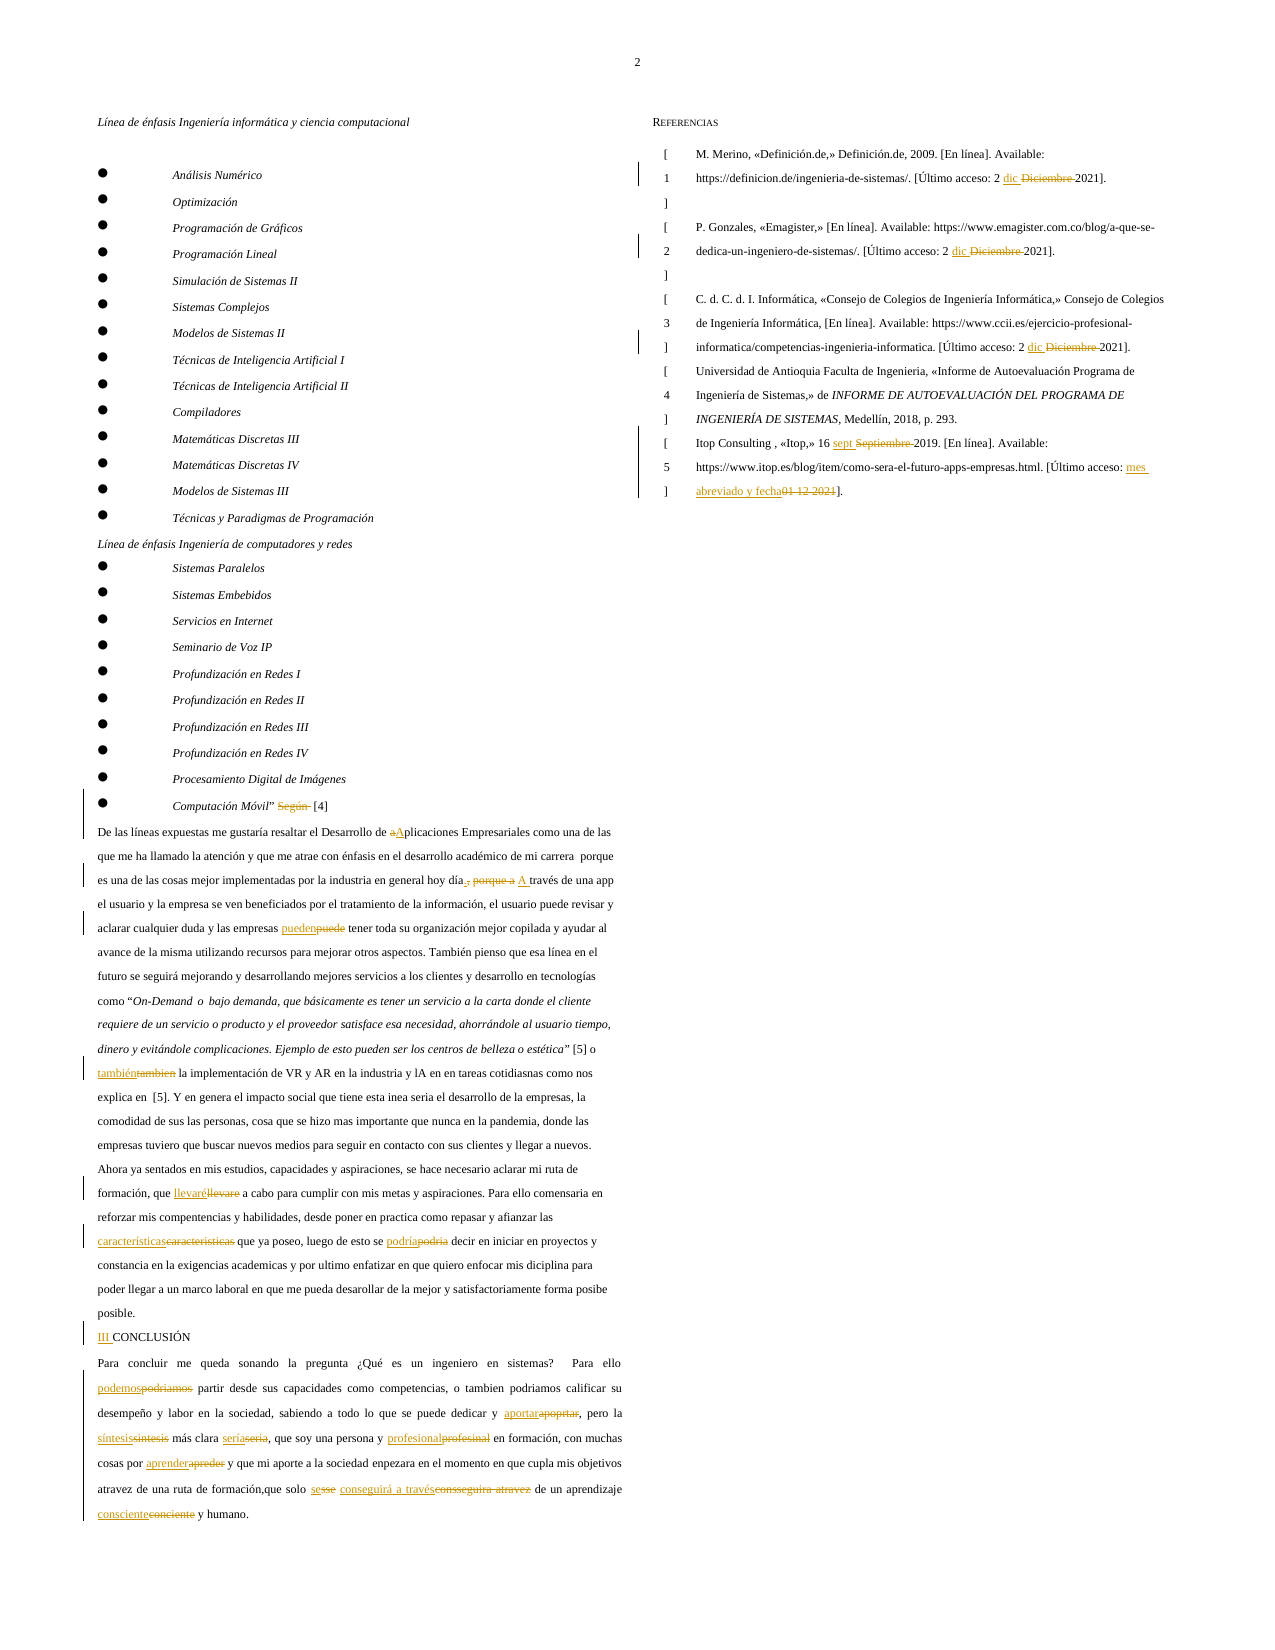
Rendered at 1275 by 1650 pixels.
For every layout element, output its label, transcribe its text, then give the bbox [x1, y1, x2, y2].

list Profundización en Redes IV [97, 736, 622, 762]
list Técnicas de Inteligencia Artificial II [97, 369, 622, 395]
list Seminario de Voz IP [97, 631, 622, 657]
table_cell Itop Consulting , «Itop,» 16 2019. [En línea]. Available: https://www.itop.es/blog/item/como-sera-el-futuro-apps-empresas.html. [Último acceso: ]. [685, 426, 1187, 498]
table_cell P. Gonzales, «Emagister,» [En línea]. Available: https://www.emagister.com.co/blog/a-que-se-dedica-un-ingeniero-de-sistemas/. [Último acceso: 2 2021]. [685, 210, 1187, 282]
list Técnicas de Inteligencia Artificial I [97, 343, 622, 369]
list Análisis Numérico [97, 158, 622, 184]
list Sistemas Embebidos [97, 578, 622, 604]
list Matemáticas Discretas III [97, 422, 622, 448]
list Servicios en Internet [97, 604, 622, 631]
list Programación Lineal [97, 237, 622, 264]
text Referencias [652, 105, 1177, 129]
list Modelos de Sistemas III [97, 474, 622, 501]
list Matemáticas Discretas IV [97, 448, 622, 474]
list Profundización en Redes II [97, 683, 622, 709]
text Línea de énfasis Ingeniería informática y ciencia computacional [97, 105, 622, 129]
list Profundización en Redes III [97, 709, 622, 736]
text De las líneas expuestas me gustaría resaltar el Desarrollo de plicaciones Empresariales como una de las que me ha llamado la atención y que me atrae con énfasis en el desarrollo académico de mi carrera porque es una de las cosas mejor implementadas por la industria en general hoy día través de una app el usuario y la empresa se ven beneficiados por el tratamiento de la información, el usuario puede revisar y aclarar cualquier duda y las empresas tener toda su organización mejor copilada y ayudar al avance de la misma utilizando recursos para mejorar otros aspectos. También pienso que esa línea en el futuro se seguirá mejorando y desarrollando mejores servicios a los clientes y desarrollo en tecnologías como “On-Demand o bajo demanda, que básicamente es tener un servicio a la carta donde el cliente requiere de un servicio o producto y el proveedor satisface esa necesidad, ahorrándole al usuario tiempo, dinero y evitándole complicaciones. Ejemplo de esto pueden ser los centros de belleza o estética” [5] o la implementación de VR y AR en la industria y lA en en tareas cotidiasnas como nos explica en [5]. Y en genera el impacto social que tiene esta inea seria el desarrollo de la empresas, la comodidad de sus las personas, cosa que se hizo mas importante que nunca en la pandemia, donde las empresas tuviero que buscar nuevos medios para seguir en contacto con sus clientes y llegar a nuevos. [97, 815, 622, 1152]
list Sistemas Paralelos [97, 551, 622, 578]
text Para concluir me queda sonando la pregunta ¿Qué es un ingeniero en sistemas? Para ello partir desde sus capacidades como competencias, o tambien podriamos calificar su desempeño y labor en la sociedad, sabiendo a todo lo que se puede dedicar y , pero la más clara , que soy una persona y en formación, con muchas cosas por y que mi aporte a la sociedad enpezara en el momento en que cupla mis objetivos atravez de una ruta de formación,que solo de un aprendizaje y humano. [97, 1346, 622, 1521]
table_cell [3] [653, 282, 684, 354]
table_cell C. d. C. d. I. Informática, «Consejo de Colegios de Ingeniería Informática,» Consejo de Colegios de Ingeniería Informática, [En línea]. Available: https://www.ccii.es/ejercicio-profesional-informatica/competencias-ingenieria-informatica. [Último acceso: 2 2021]. [685, 282, 1187, 354]
list Técnicas y Paradigmas de Programación [97, 501, 622, 527]
text Línea de énfasis Ingeniería de computadores y redes [97, 527, 622, 551]
table_cell [5] [653, 426, 684, 498]
list Sistemas Complejos [97, 290, 622, 316]
list Programación de Gráficos [97, 211, 622, 237]
list Profundización en Redes I [97, 657, 622, 683]
table_header [1] [653, 138, 684, 210]
text Ahora ya sentados en mis estudios, capacidades y aspiraciones, se hace necesario aclarar mi ruta de formación, que a cabo para cumplir con mis metas y aspiraciones. Para ello comensaria en reforzar mis compentencias y habilidades, desde poner en practica como repasar y afianzar las que ya poseo, luego de esto se decir en iniciar en proyectos y constancia en la exigencias academicas y por ultimo enfatizar en que quiero enfocar mis diciplina para poder llegar a un marco laboral en que me pueda desarollar de la mejor y satisfactoriamente forma posibe posible. [97, 1152, 622, 1321]
list Compiladores [97, 395, 622, 422]
table_cell [4] [653, 354, 684, 426]
list Procesamiento Digital de Imágenes [97, 762, 622, 789]
list Modelos de Sistemas II [97, 316, 622, 343]
list Simulación de Sistemas II [97, 264, 622, 290]
table_cell Universidad de Antioquia Faculta de Ingenieria, «Informe de Autoevaluación Programa de Ingeniería de Sistemas,» de INFORME DE AUTOEVALUACIÓN DEL PROGRAMA DE INGENIERÍA DE SISTEMAS, Medellín, 2018, p. 293. [685, 354, 1187, 426]
table_cell [2] [653, 210, 684, 282]
table_header M. Merino, «Definición.de,» Definición.de, 2009. [En línea]. Available: https://definicion.de/ingenieria-de-sistemas/. [Último acceso: 2 2021]. [685, 138, 1187, 210]
list Optimización [97, 184, 622, 211]
list Computación Móvil” [4] [97, 789, 622, 815]
